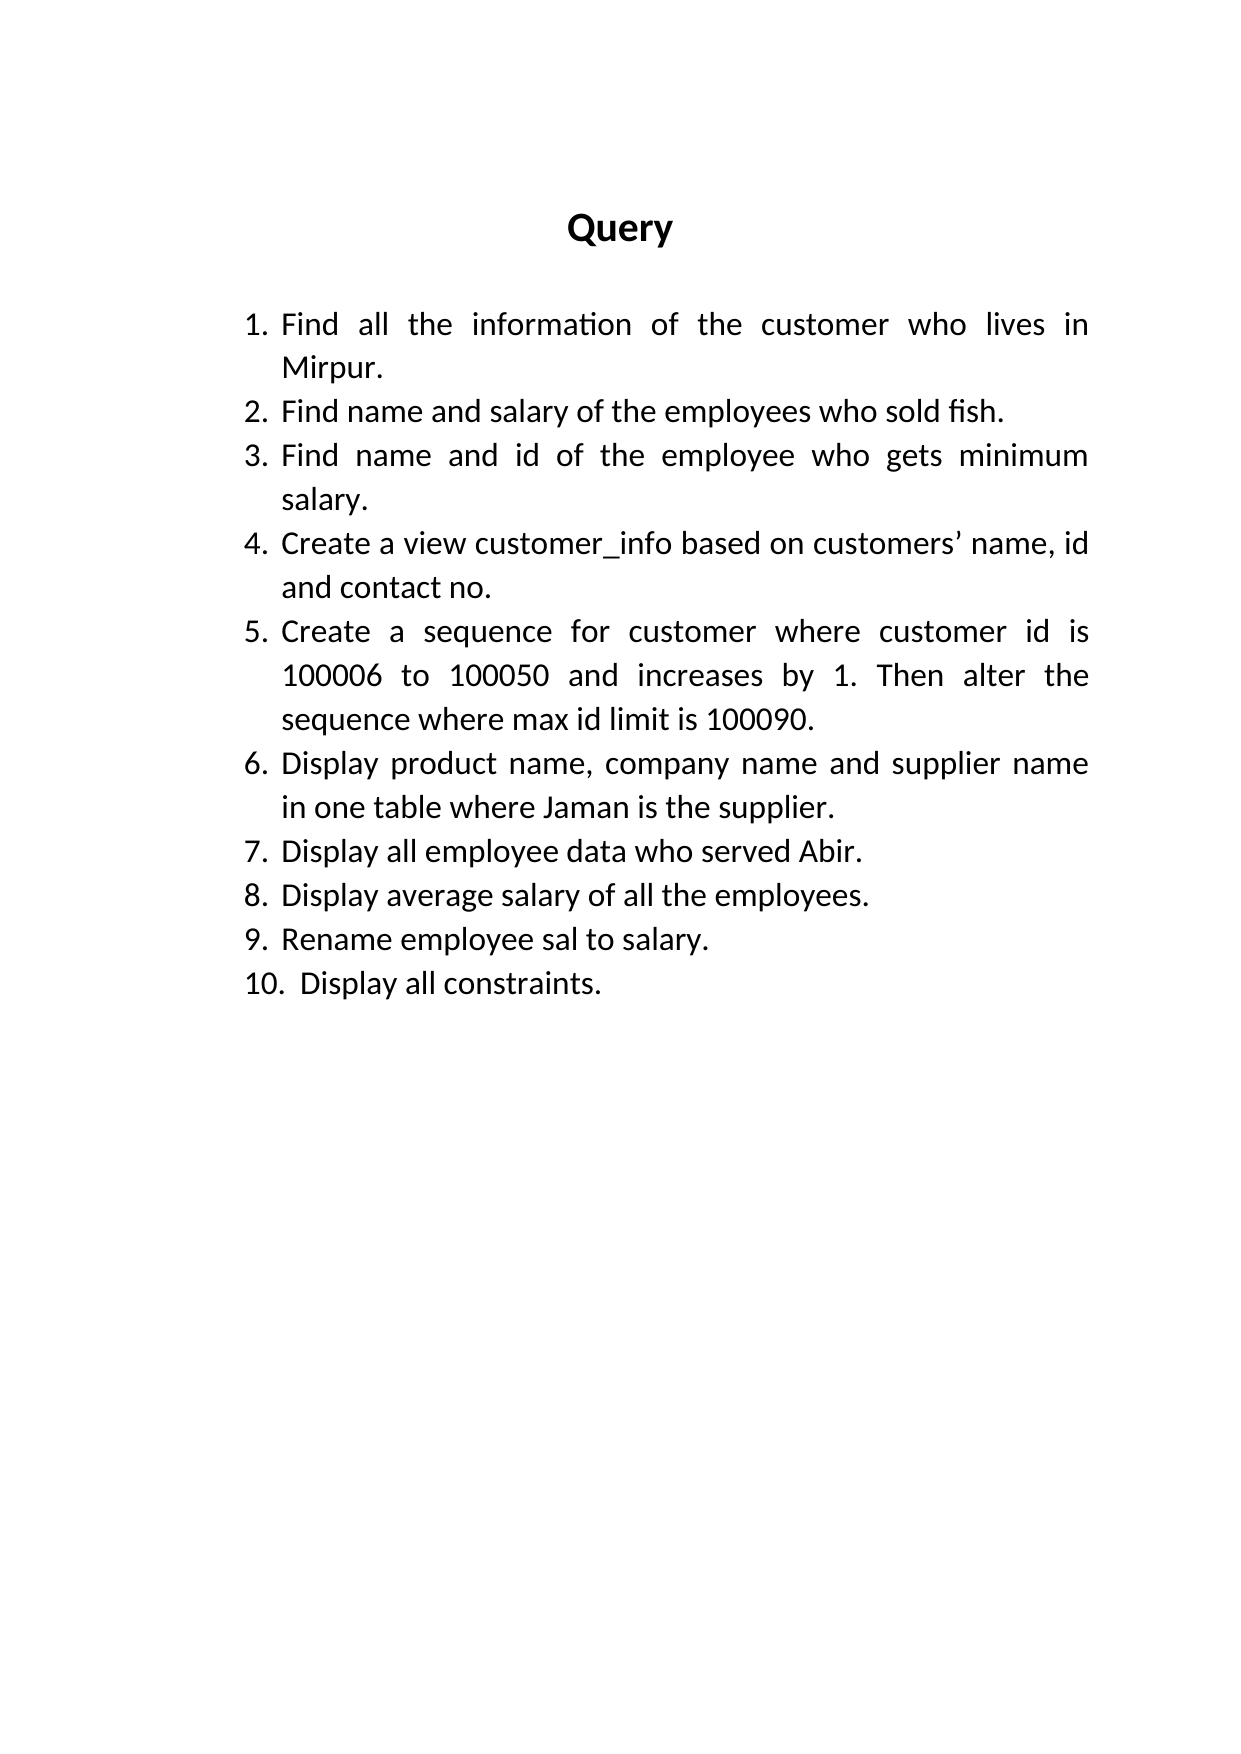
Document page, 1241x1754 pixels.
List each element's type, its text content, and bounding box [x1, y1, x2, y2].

list Rename employee sal to salary. [244, 918, 1090, 959]
list Find all the information of the customer who lives in Mirpur. [244, 302, 1090, 387]
list Display all employee data who served Abir. [244, 830, 1090, 871]
list Create a view customer_info based on customers’ name, id and contact no. [244, 522, 1090, 607]
list Find name and salary of the employees who sold fish. [244, 390, 1090, 431]
list Find name and id of the employee who gets minimum salary. [244, 434, 1090, 519]
list Display product name, company name and supplier name in one table where Jaman is the supplier. [244, 742, 1090, 827]
text Query [150, 201, 1090, 252]
list Display average salary of all the employees. [244, 874, 1090, 915]
list Create a sequence for customer where customer id is 100006 to 100050 and increases by 1. Then alter the sequence where max id limit is 100090. [244, 610, 1090, 739]
list Display all constraints. [244, 962, 1090, 1003]
